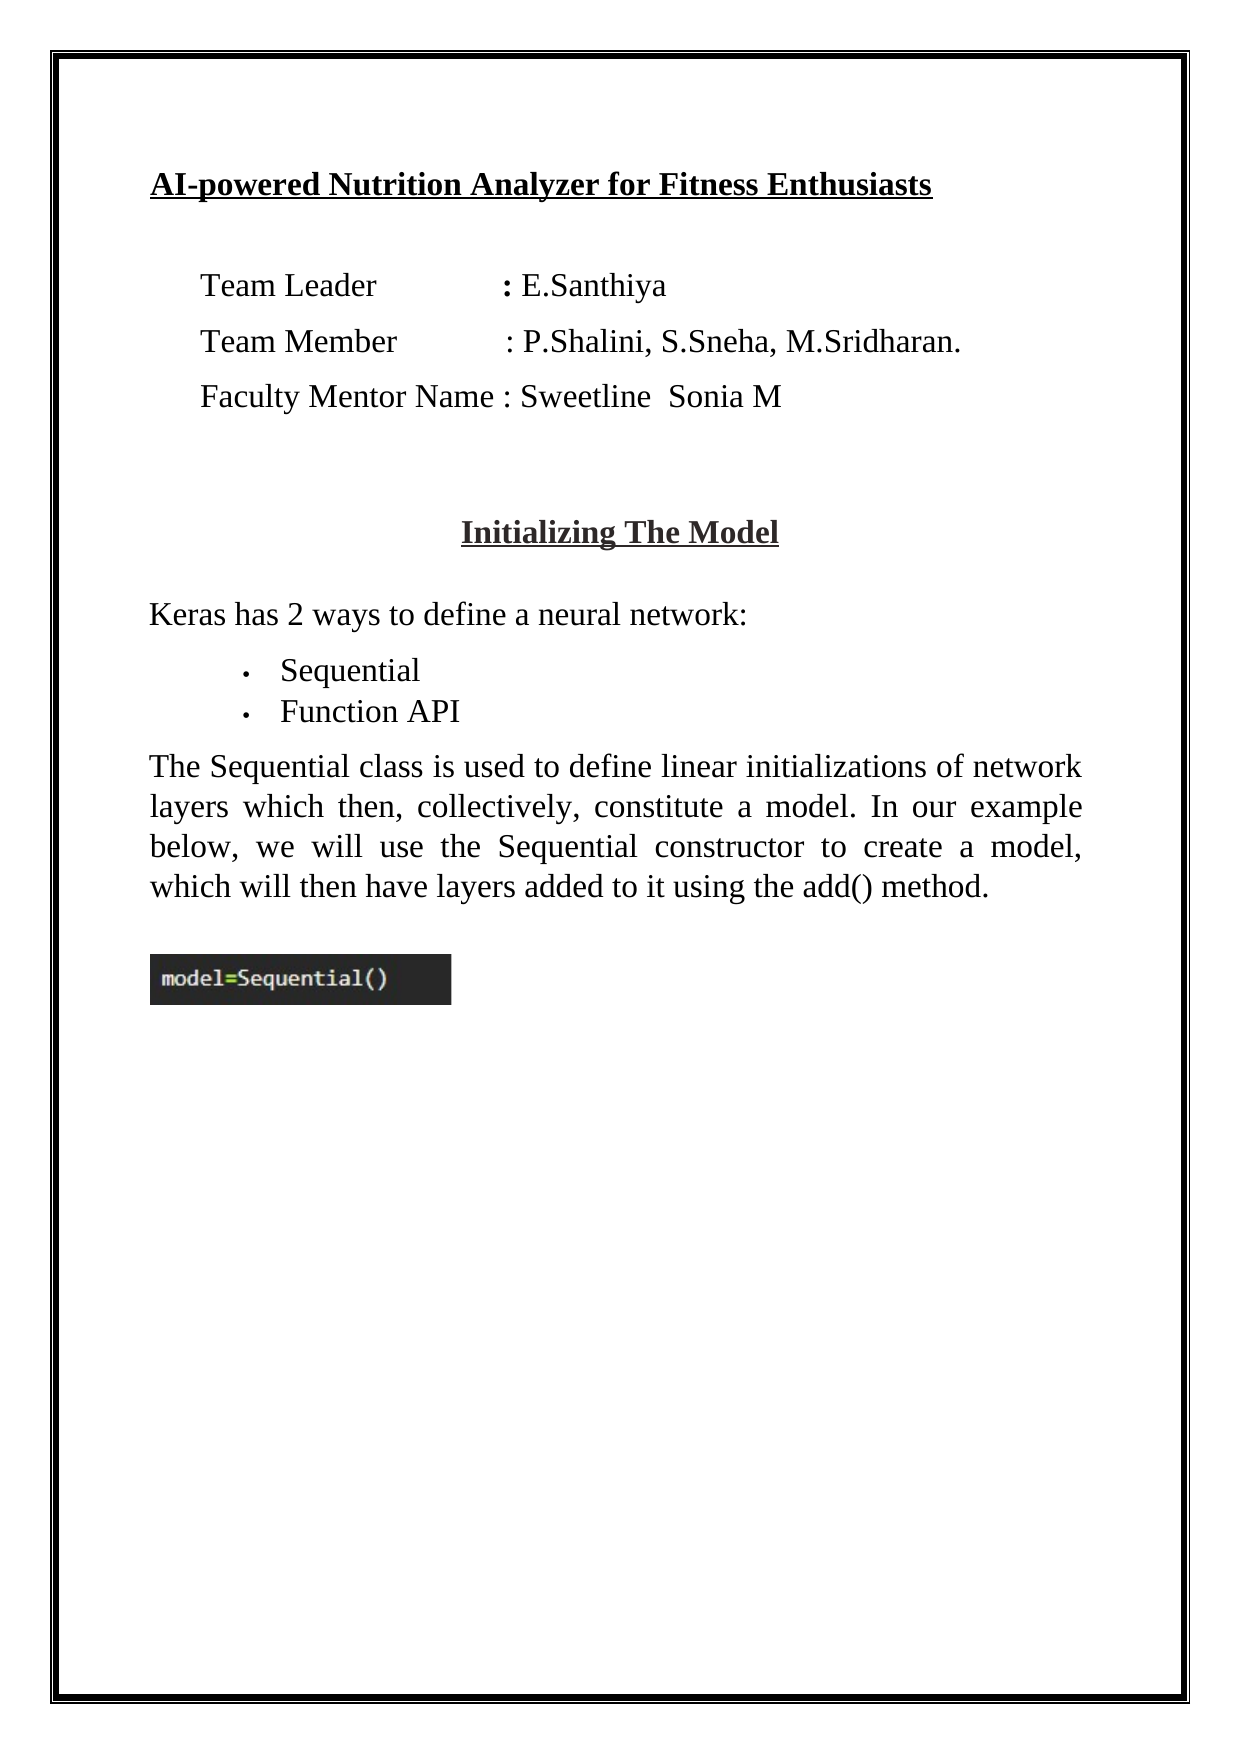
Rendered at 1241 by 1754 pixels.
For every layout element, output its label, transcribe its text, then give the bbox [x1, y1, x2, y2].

text Faculty Mentor Name : Sweetline Sonia M [150, 377, 1084, 415]
text The Sequential class is used to define linear initializations of network layers which then, collectively, constitute a model. In our example below, we will use the Sequential constructor to create a model, which will then have layers added to it using the add() method. [148, 746, 1084, 904]
picture [150, 954, 452, 1005]
list Sequential [242, 650, 1084, 688]
text Initializing The Model [156, 512, 1084, 550]
subtitle AI-powered Nutrition Analyzer for Fitness Enthusiasts [150, 154, 1084, 203]
text Team Leader : E.Santhiya [150, 266, 1084, 304]
text Team Member : P.Shalini, S.Sneha, M.Sridharan. [150, 321, 1084, 359]
text Keras has 2 ways to define a neural network: [148, 594, 1084, 633]
list Function API [242, 691, 1084, 729]
